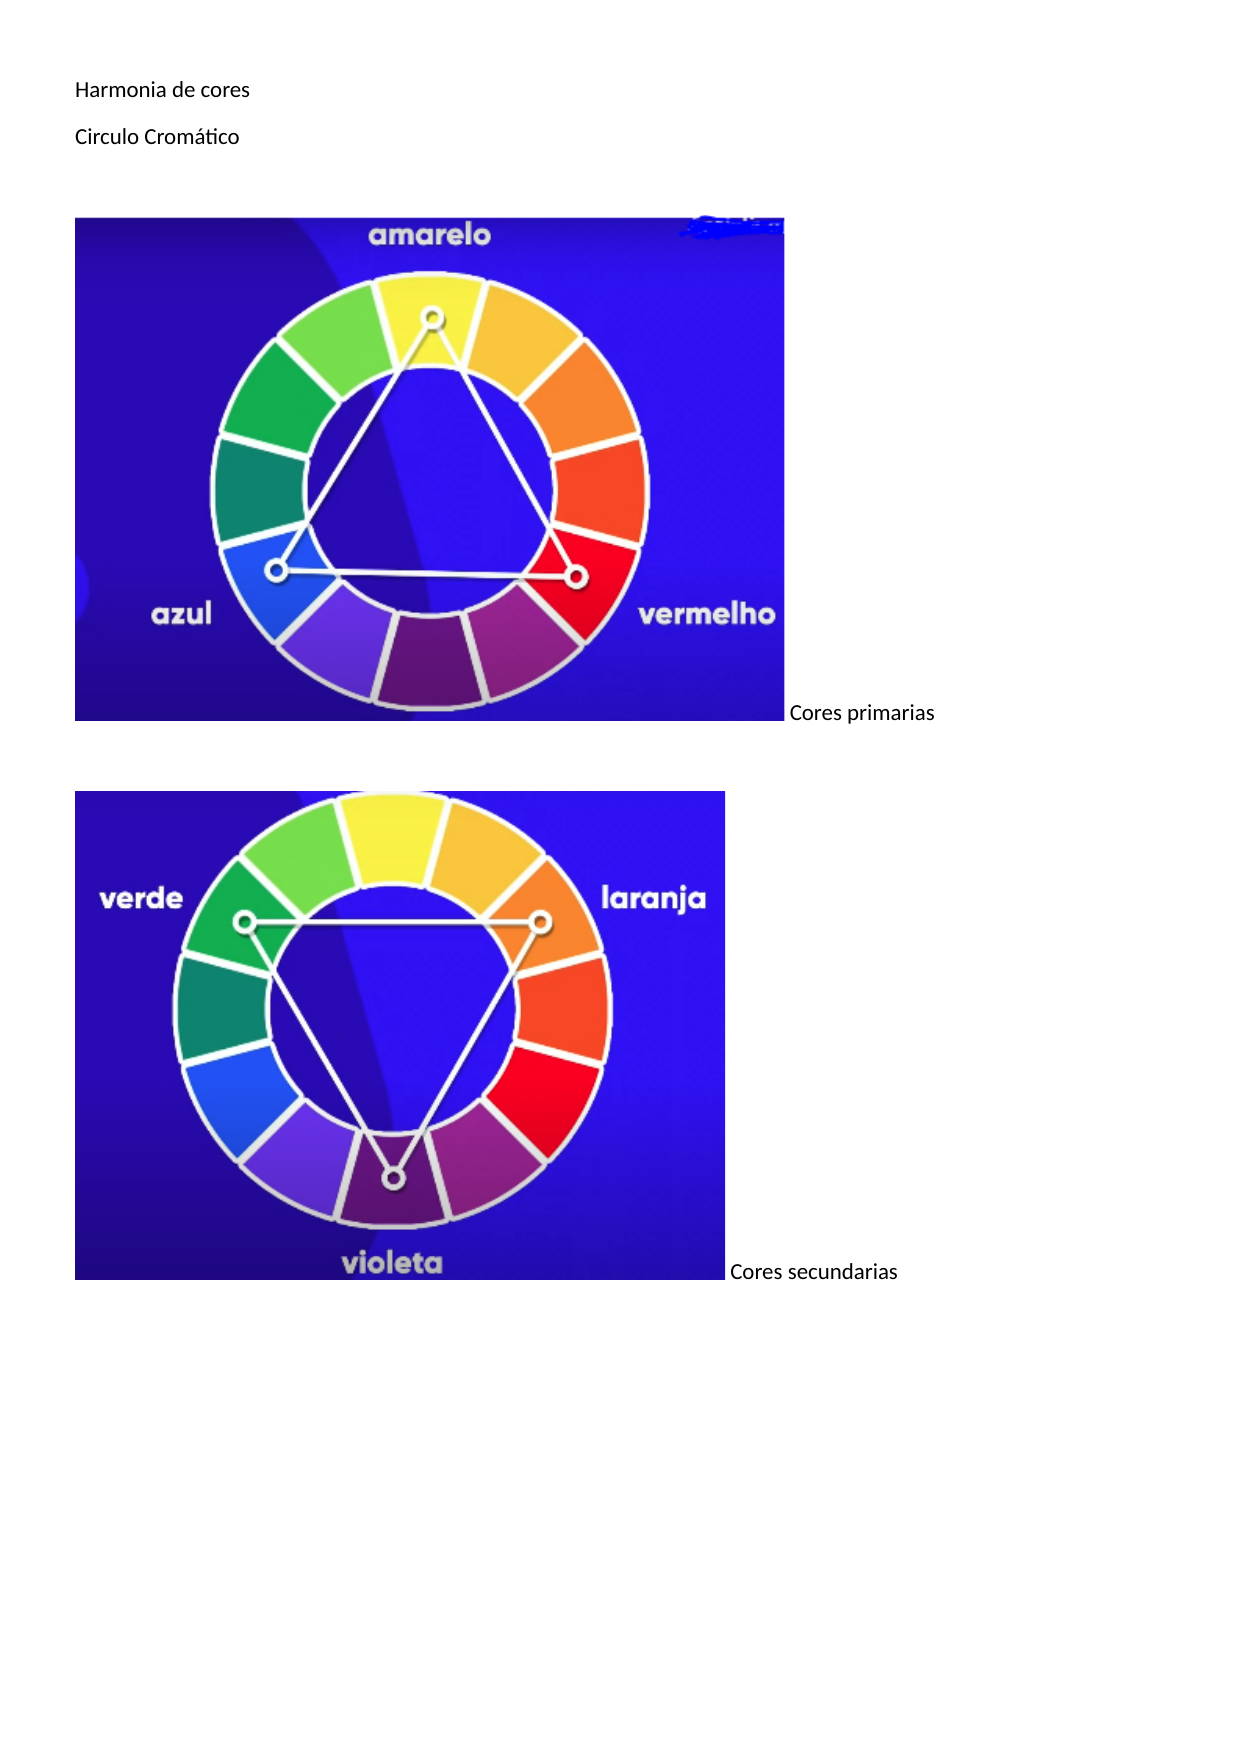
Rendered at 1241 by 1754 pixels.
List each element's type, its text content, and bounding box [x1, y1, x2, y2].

picture [75, 791, 725, 1280]
text Harmonia de cores [75, 75, 1165, 103]
picture [75, 215, 785, 721]
text Circulo Cromático [75, 122, 1165, 150]
